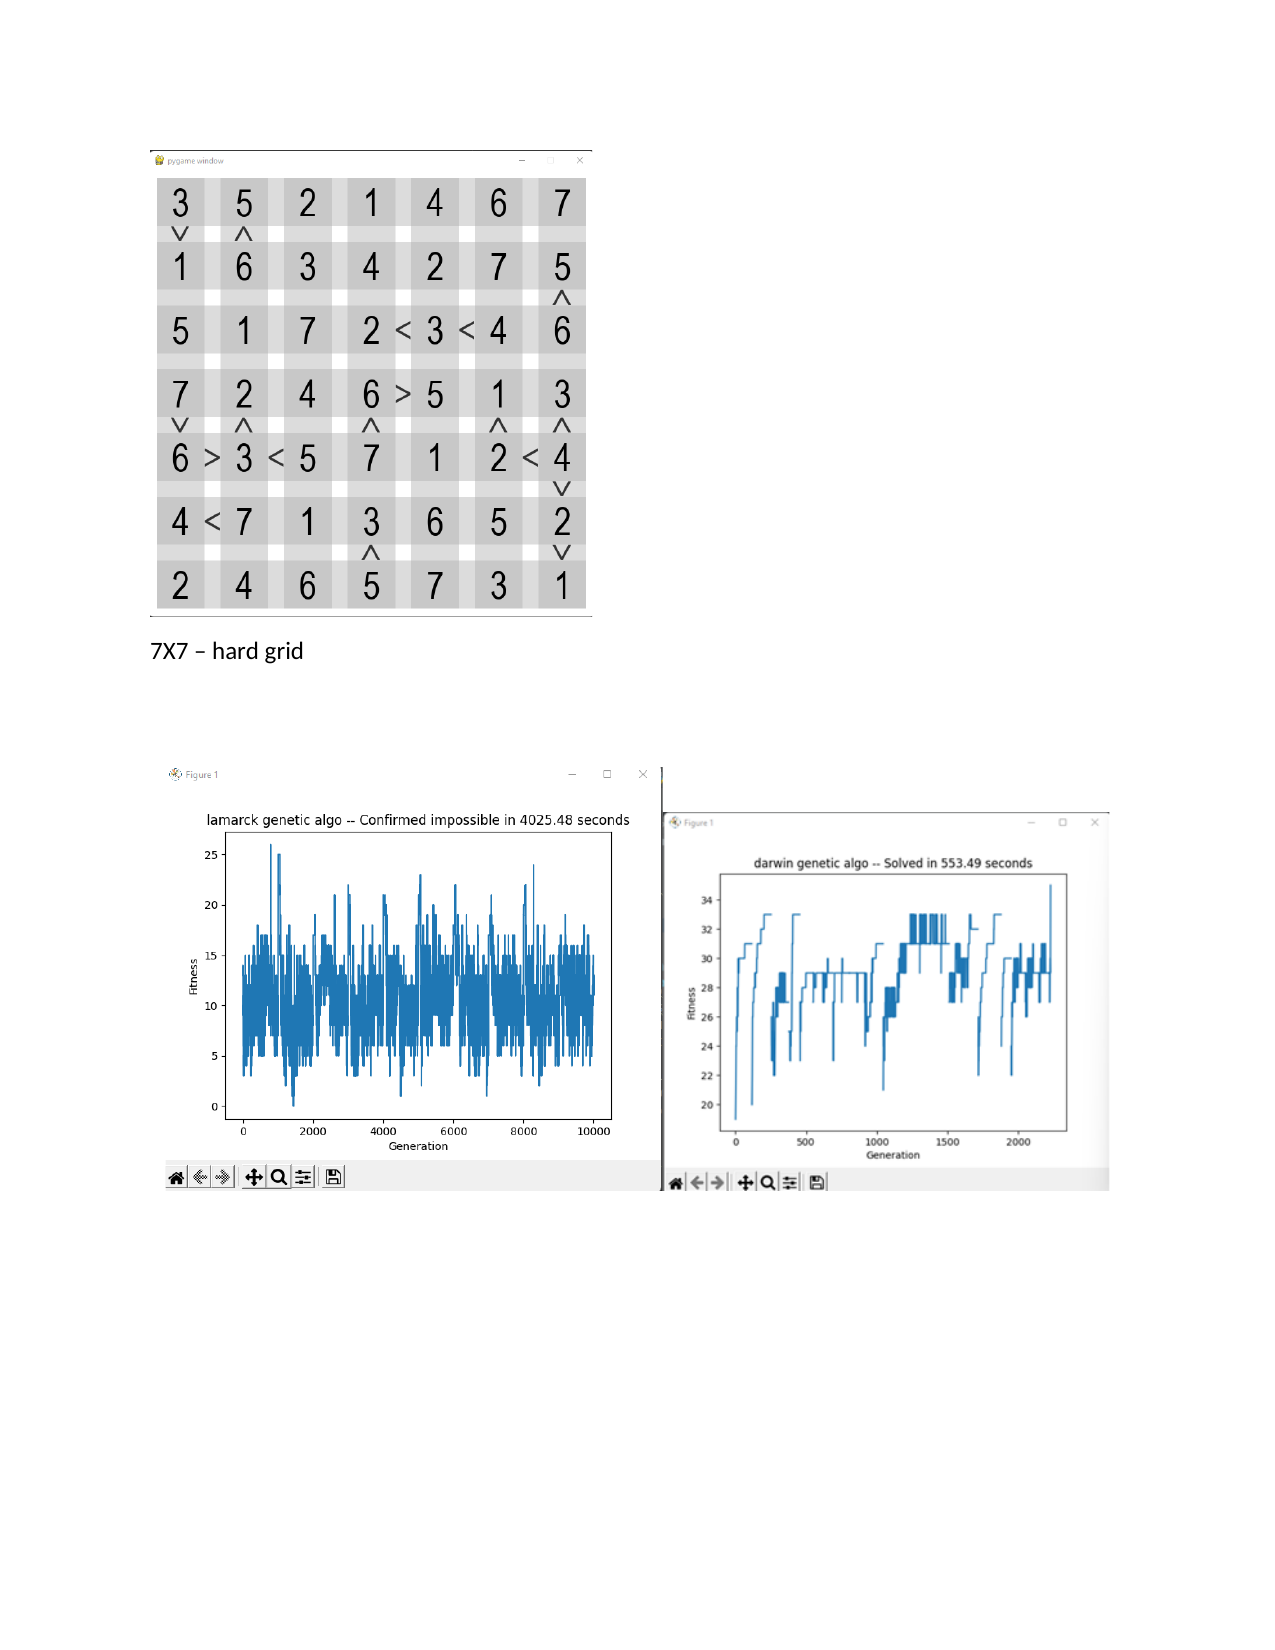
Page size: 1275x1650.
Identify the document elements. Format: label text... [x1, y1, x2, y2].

picture [150, 150, 593, 617]
text 7X7 – hard grid [150, 635, 1125, 666]
picture [165, 767, 1110, 1191]
